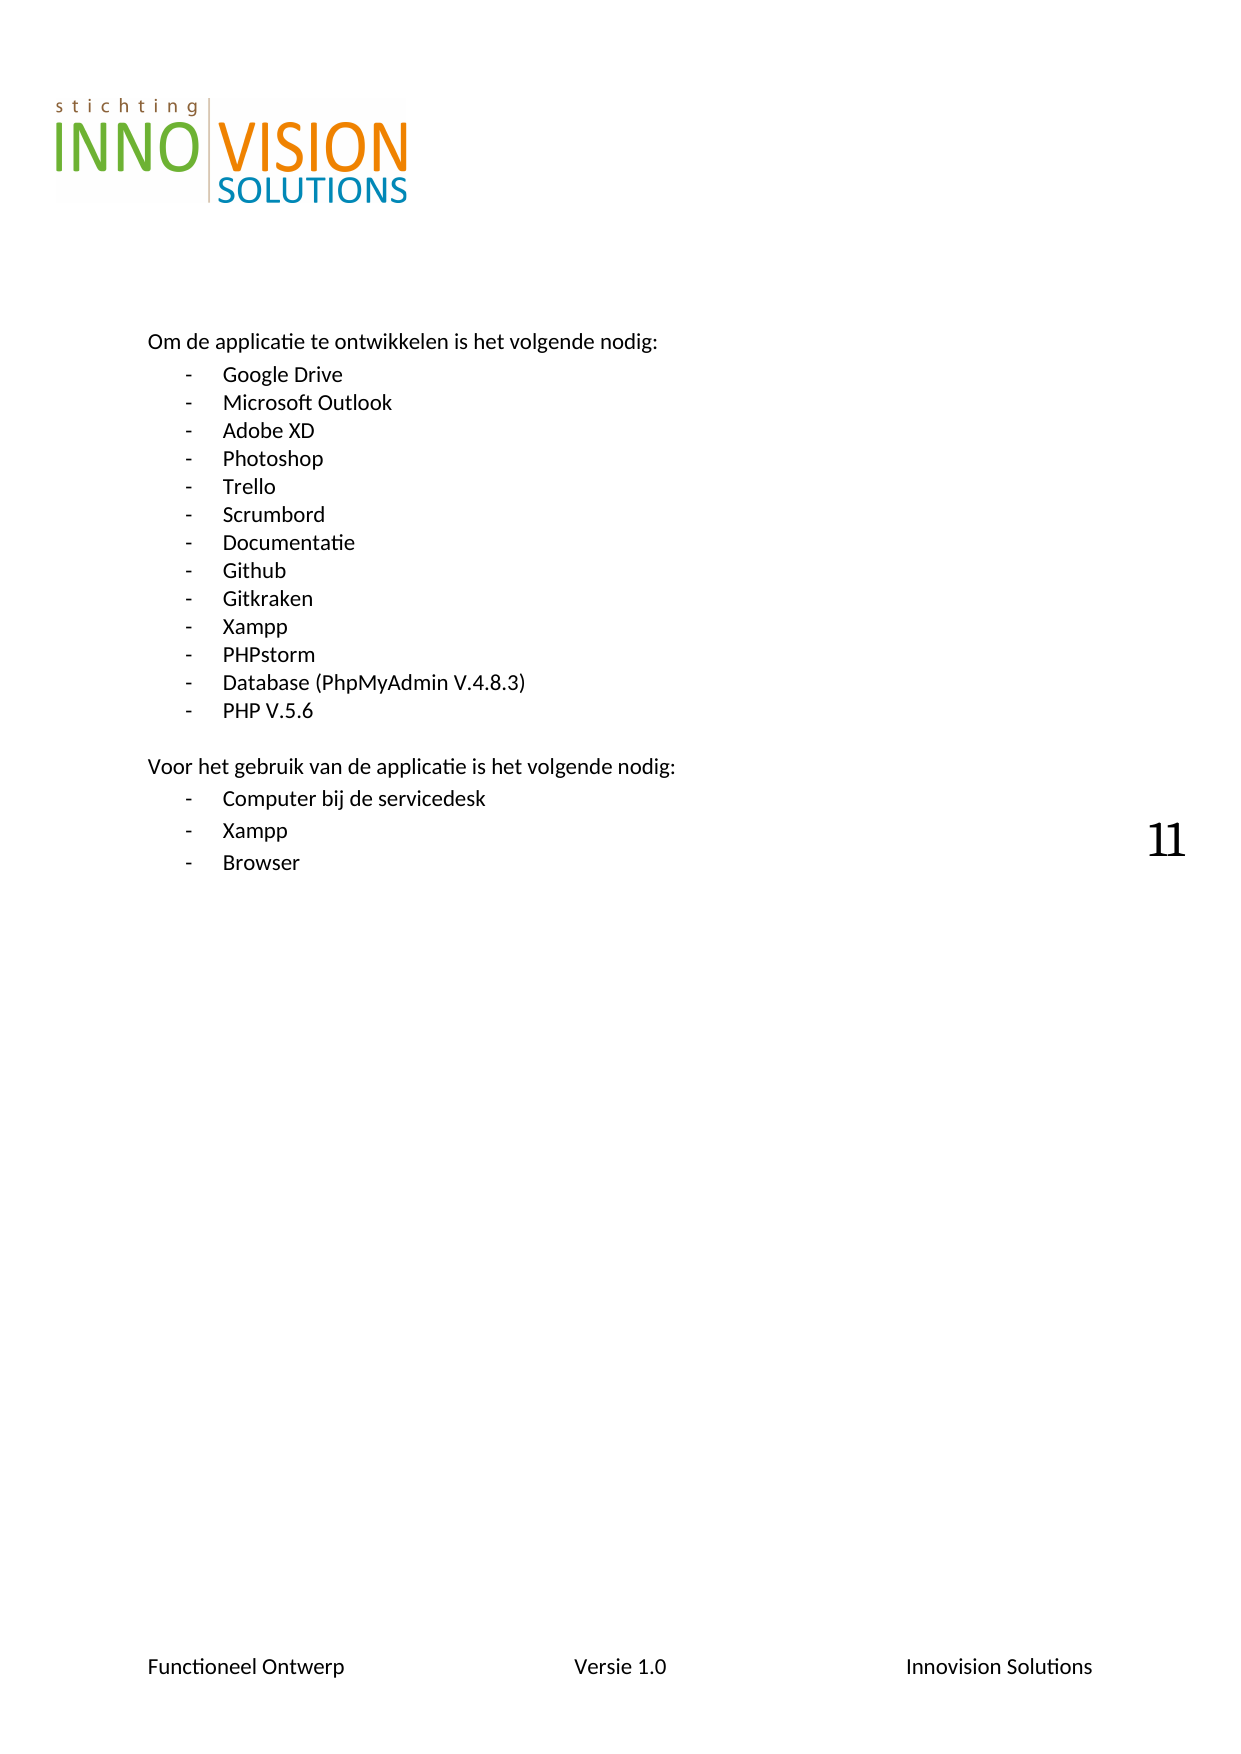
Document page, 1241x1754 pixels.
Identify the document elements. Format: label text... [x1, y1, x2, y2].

picture [56, 98, 407, 203]
picture [371, 186, 381, 203]
list PHP V.5.6 [185, 696, 1092, 724]
text Om de applicatie te ontwikkelen is het volgende nodig: [148, 327, 1092, 356]
list Gitkraken [185, 584, 1092, 612]
list Database (PhpMyAdmin V.4.8.3) [185, 668, 1092, 696]
picture [242, 181, 257, 200]
list Scrumbord [185, 500, 1092, 528]
list Browser [185, 848, 1092, 877]
list Microsoft Outlook [185, 388, 1092, 416]
list PHPstorm [185, 640, 1092, 668]
text Voor het gebruik van de applicatie is het volgende nodig: [148, 752, 1092, 780]
list Adobe XD [185, 416, 1092, 444]
list Photoshop [185, 444, 1092, 472]
list Documentatie [185, 528, 1092, 556]
list Xampp [185, 612, 1092, 640]
list Google Drive [185, 360, 1092, 388]
list Xampp [185, 816, 1092, 844]
list Github [185, 556, 1092, 584]
list Trello [185, 472, 1092, 500]
picture [342, 181, 357, 200]
list Computer bij de servicedesk [185, 784, 1092, 812]
